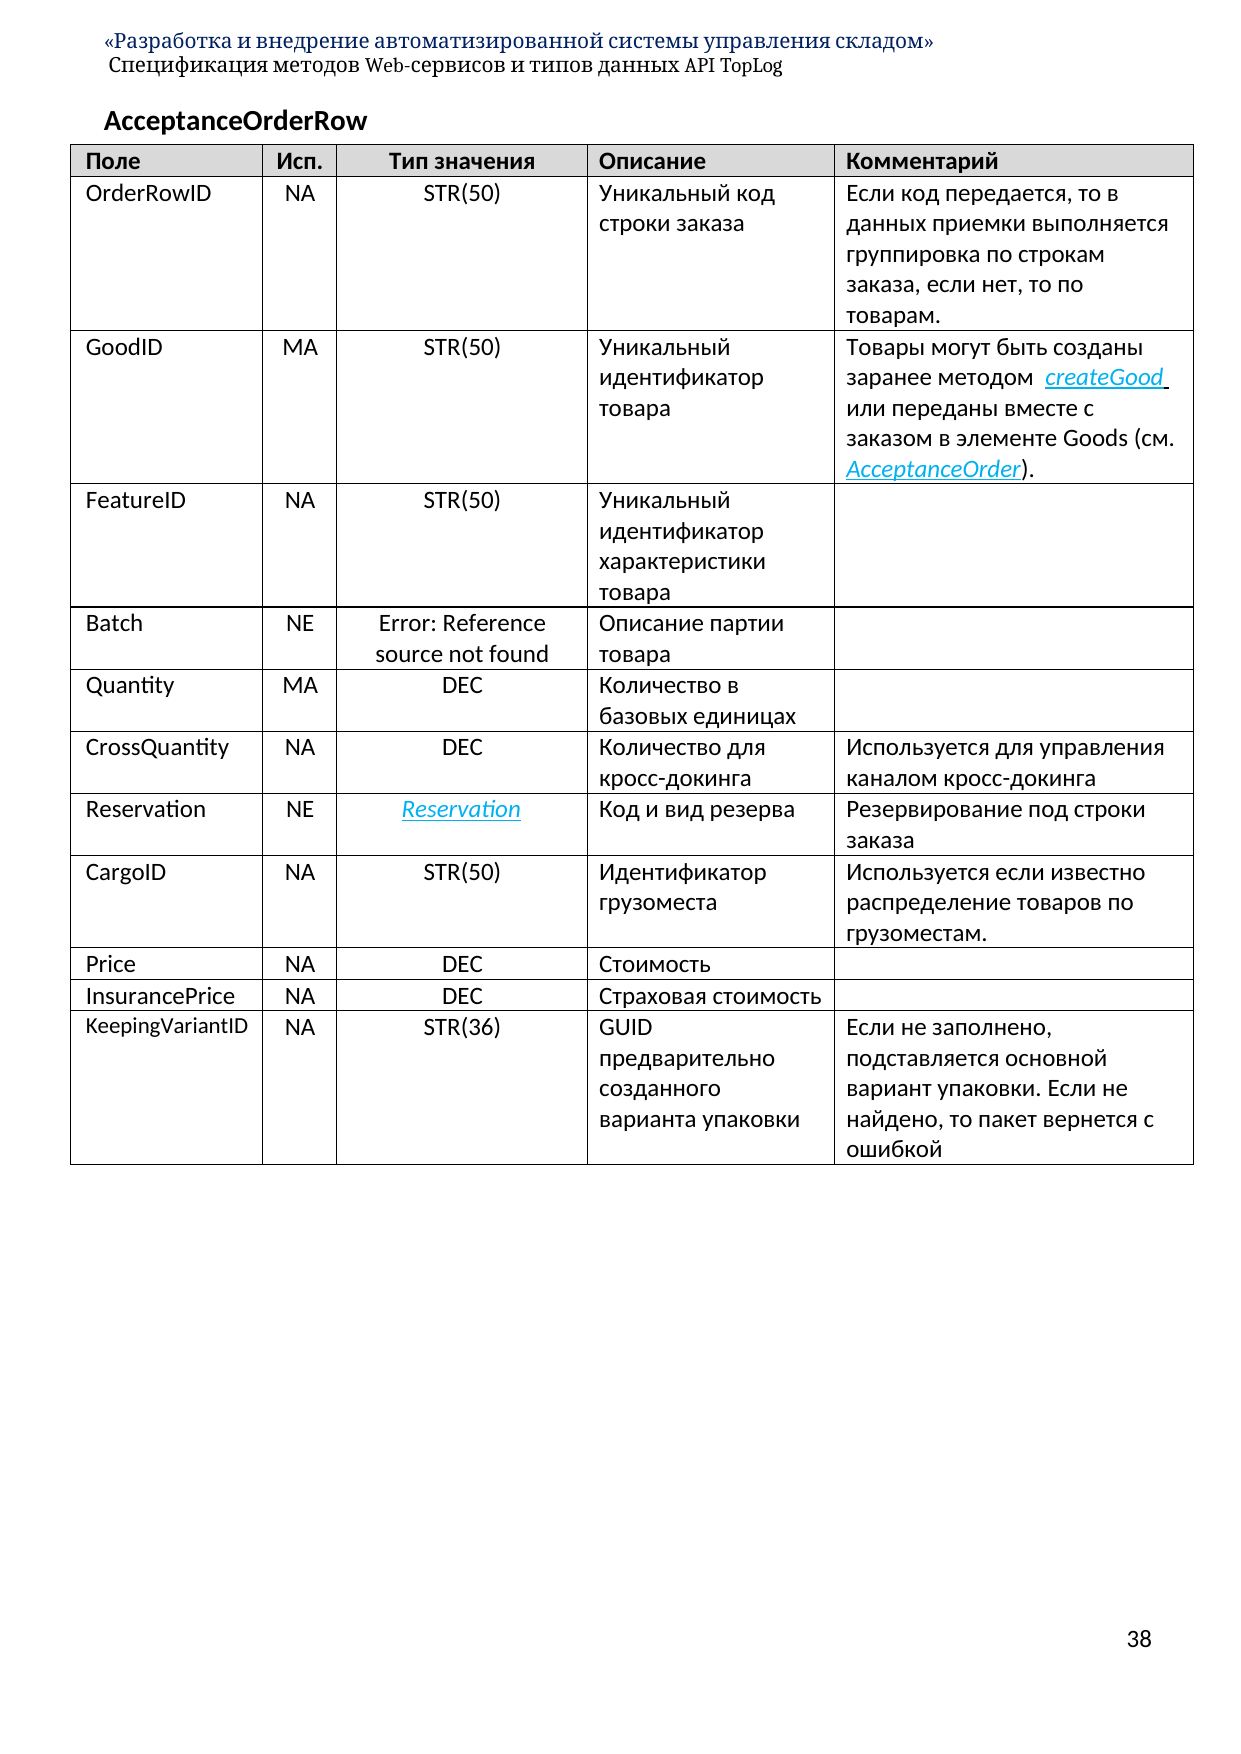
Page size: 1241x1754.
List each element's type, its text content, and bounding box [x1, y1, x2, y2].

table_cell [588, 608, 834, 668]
table_cell Уникальный идентификатор товара [588, 331, 834, 483]
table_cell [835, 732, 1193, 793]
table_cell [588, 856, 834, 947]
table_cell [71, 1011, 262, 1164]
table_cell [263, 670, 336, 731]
subtitle AcceptanceOrderRow [103, 102, 1152, 138]
table_cell NA [263, 177, 336, 329]
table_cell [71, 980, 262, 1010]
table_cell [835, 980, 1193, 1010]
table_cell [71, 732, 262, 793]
table_cell NA [263, 484, 336, 606]
table_header Исп. [263, 145, 336, 176]
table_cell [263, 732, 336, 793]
table_cell OrderRowID [71, 177, 262, 329]
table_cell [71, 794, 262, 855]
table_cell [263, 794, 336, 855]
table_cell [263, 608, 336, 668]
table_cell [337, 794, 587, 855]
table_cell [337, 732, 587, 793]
table_header Описание [588, 145, 834, 176]
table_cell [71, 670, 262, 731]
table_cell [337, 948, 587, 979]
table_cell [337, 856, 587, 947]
table_cell Уникальный идентификатор характеристики товара [588, 484, 834, 606]
table_header Поле [71, 145, 262, 176]
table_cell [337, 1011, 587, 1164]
table_cell Товары могут быть созданы заранее методом createGood или переданы вместе с заказом в элементе Goods (см. AcceptanceOrder). [835, 331, 1193, 483]
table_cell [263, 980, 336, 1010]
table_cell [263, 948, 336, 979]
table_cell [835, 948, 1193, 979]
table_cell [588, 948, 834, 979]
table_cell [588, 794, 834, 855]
table_cell STR(50) [337, 331, 587, 483]
table_cell FeatureID [71, 484, 262, 606]
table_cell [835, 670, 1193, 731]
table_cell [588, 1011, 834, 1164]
table_cell STR(50) [337, 484, 587, 606]
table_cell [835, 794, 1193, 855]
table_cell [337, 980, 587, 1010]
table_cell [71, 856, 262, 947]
table_cell GoodID [71, 331, 262, 483]
table_header Комментарий [835, 145, 1193, 176]
table_cell Если код передается, то в данных приемки выполняется группировка по строкам заказа, если нет, то по товарам. [835, 177, 1193, 329]
table_cell MA [263, 331, 336, 483]
table_cell STR(50) [337, 177, 587, 329]
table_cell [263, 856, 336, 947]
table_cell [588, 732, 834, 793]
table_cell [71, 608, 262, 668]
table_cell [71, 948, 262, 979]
table_cell Уникальный код строки заказа [588, 177, 834, 329]
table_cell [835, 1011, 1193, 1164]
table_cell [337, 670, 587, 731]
table_header Тип значения [337, 145, 587, 176]
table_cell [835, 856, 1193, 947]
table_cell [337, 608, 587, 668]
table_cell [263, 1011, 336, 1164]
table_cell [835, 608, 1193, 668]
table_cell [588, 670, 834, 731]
table_cell [835, 484, 1193, 606]
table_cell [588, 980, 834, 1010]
